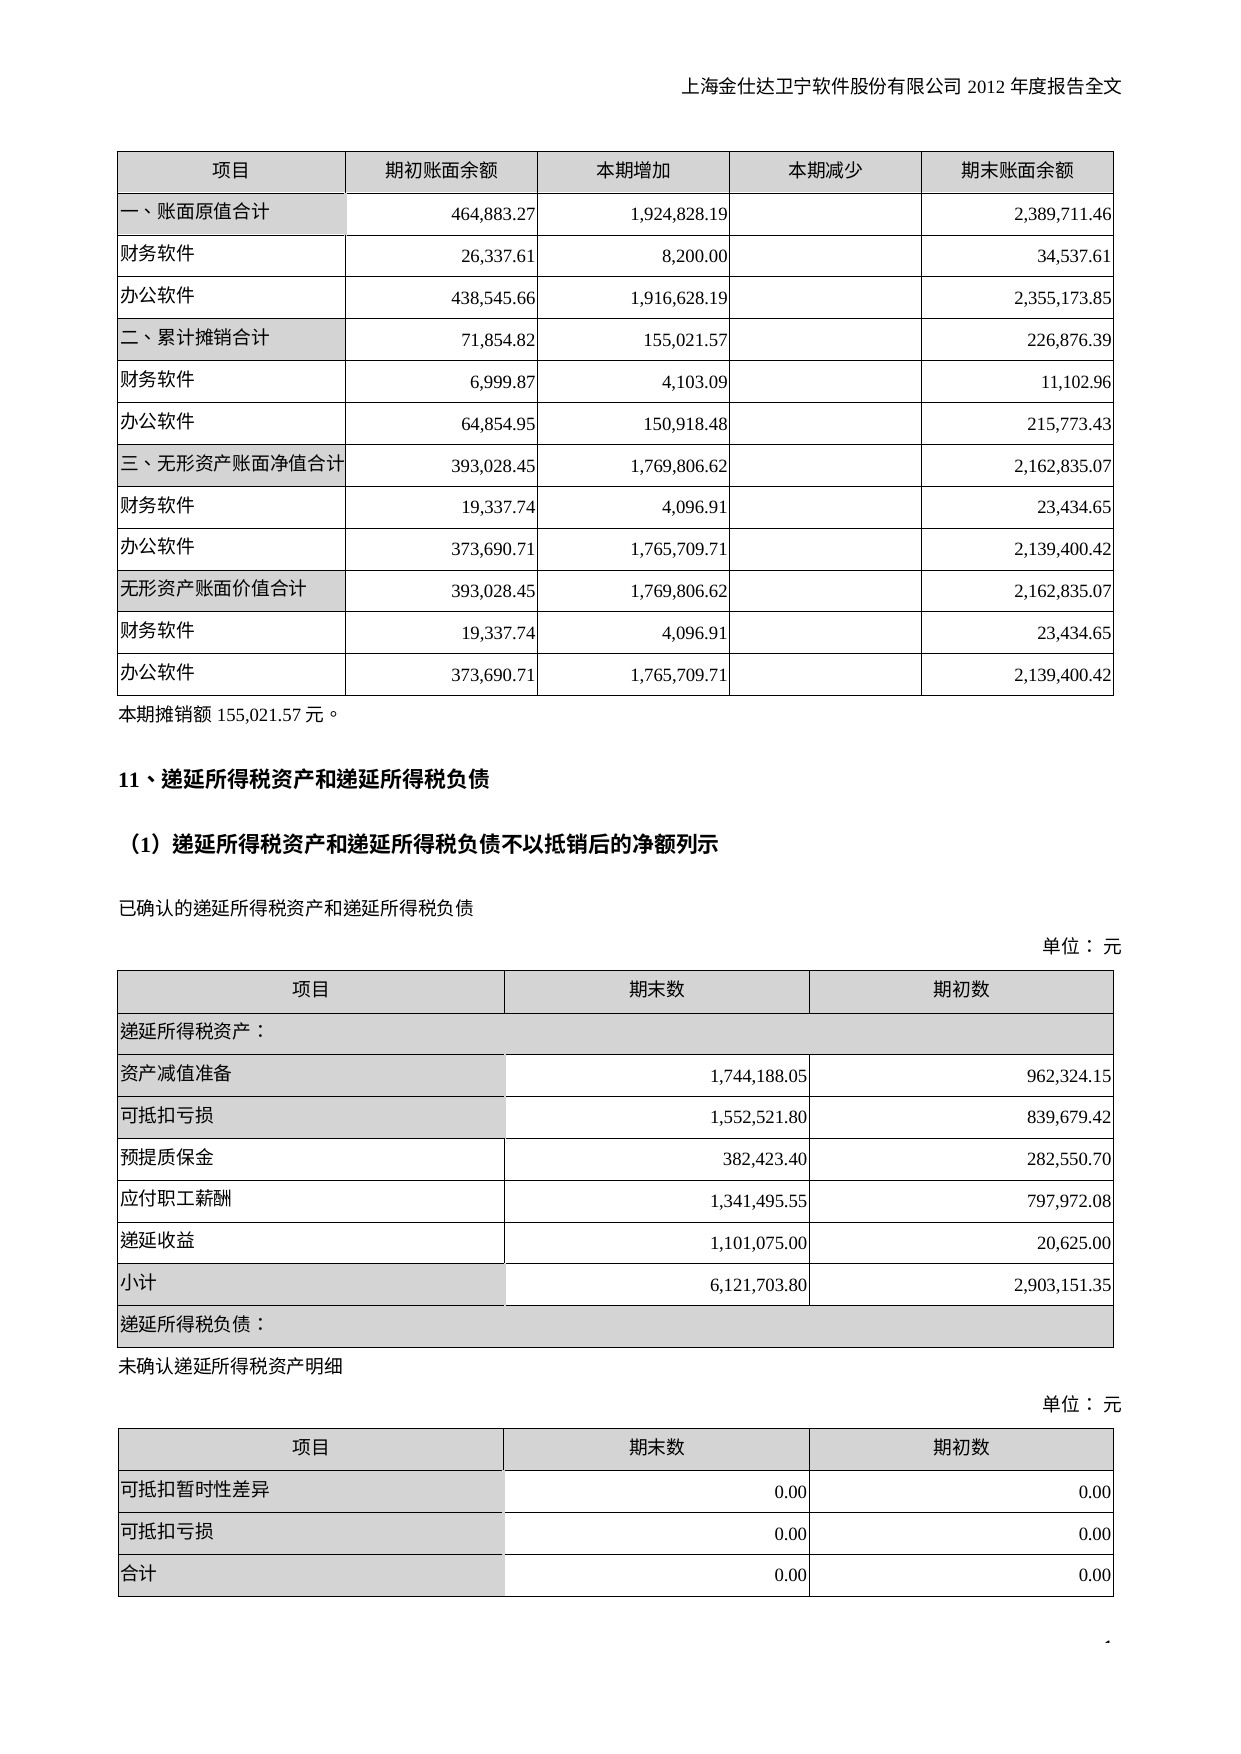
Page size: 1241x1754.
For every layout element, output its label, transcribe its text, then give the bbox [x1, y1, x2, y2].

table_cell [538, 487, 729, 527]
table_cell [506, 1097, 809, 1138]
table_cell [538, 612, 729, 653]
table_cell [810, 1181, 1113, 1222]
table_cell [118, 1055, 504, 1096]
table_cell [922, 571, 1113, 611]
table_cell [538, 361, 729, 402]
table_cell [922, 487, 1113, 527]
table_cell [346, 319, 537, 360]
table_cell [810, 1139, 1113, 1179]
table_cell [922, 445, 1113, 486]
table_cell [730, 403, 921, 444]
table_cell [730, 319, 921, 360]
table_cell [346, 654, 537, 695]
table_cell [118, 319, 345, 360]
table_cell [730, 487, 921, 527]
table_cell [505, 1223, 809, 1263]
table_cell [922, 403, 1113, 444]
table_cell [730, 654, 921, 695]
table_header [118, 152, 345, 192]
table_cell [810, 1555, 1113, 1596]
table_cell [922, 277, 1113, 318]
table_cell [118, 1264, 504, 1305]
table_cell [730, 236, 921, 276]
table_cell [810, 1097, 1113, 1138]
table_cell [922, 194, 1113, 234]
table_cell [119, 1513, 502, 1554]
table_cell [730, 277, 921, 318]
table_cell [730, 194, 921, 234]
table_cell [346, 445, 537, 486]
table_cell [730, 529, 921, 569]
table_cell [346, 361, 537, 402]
text 本期摊销额 155,021.57 元。 [118, 701, 1138, 727]
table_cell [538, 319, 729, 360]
subtitle 11、递延所得税资产和递延所得税负债 [118, 764, 1138, 793]
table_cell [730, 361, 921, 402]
subtitle （1）递延所得税资产和递延所得税负债不以抵销后的净额列示 [118, 829, 1138, 858]
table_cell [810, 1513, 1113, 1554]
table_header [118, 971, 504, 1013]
text 未确认递延所得税资产明细 [118, 1353, 1138, 1379]
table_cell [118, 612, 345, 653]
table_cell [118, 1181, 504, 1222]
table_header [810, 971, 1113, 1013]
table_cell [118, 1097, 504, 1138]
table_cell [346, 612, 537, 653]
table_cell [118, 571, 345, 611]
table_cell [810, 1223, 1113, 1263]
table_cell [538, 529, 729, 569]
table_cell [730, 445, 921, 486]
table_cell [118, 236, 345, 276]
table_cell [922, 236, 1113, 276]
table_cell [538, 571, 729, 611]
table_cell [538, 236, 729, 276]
text 单位： 元 [102, 1391, 1122, 1416]
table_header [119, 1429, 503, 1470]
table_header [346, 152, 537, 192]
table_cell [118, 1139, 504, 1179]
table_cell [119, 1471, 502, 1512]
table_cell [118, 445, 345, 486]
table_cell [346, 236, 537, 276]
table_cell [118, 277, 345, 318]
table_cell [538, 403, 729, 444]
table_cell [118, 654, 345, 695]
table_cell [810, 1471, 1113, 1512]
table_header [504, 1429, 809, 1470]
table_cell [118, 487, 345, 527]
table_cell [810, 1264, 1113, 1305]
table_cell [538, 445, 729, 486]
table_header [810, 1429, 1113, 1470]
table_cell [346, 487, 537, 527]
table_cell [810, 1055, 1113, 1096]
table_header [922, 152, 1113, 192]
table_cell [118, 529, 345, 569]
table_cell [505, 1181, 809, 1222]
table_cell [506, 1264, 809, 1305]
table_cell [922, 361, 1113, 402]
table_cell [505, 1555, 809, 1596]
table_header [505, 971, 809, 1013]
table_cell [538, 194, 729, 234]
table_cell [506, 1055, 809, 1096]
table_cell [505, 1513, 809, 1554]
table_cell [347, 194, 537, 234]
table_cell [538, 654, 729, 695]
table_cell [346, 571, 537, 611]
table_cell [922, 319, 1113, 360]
text 已确认的递延所得税资产和递延所得税负债 [118, 895, 1138, 921]
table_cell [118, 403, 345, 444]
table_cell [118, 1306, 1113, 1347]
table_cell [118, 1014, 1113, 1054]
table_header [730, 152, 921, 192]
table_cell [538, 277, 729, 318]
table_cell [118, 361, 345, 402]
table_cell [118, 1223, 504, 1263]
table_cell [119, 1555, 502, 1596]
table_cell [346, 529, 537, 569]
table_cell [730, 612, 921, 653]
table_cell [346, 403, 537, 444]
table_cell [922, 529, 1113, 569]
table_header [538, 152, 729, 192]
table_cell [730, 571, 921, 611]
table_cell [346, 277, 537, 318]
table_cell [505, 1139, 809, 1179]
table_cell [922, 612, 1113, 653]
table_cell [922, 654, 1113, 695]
text 单位： 元 [102, 933, 1122, 958]
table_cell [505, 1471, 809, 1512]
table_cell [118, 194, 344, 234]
